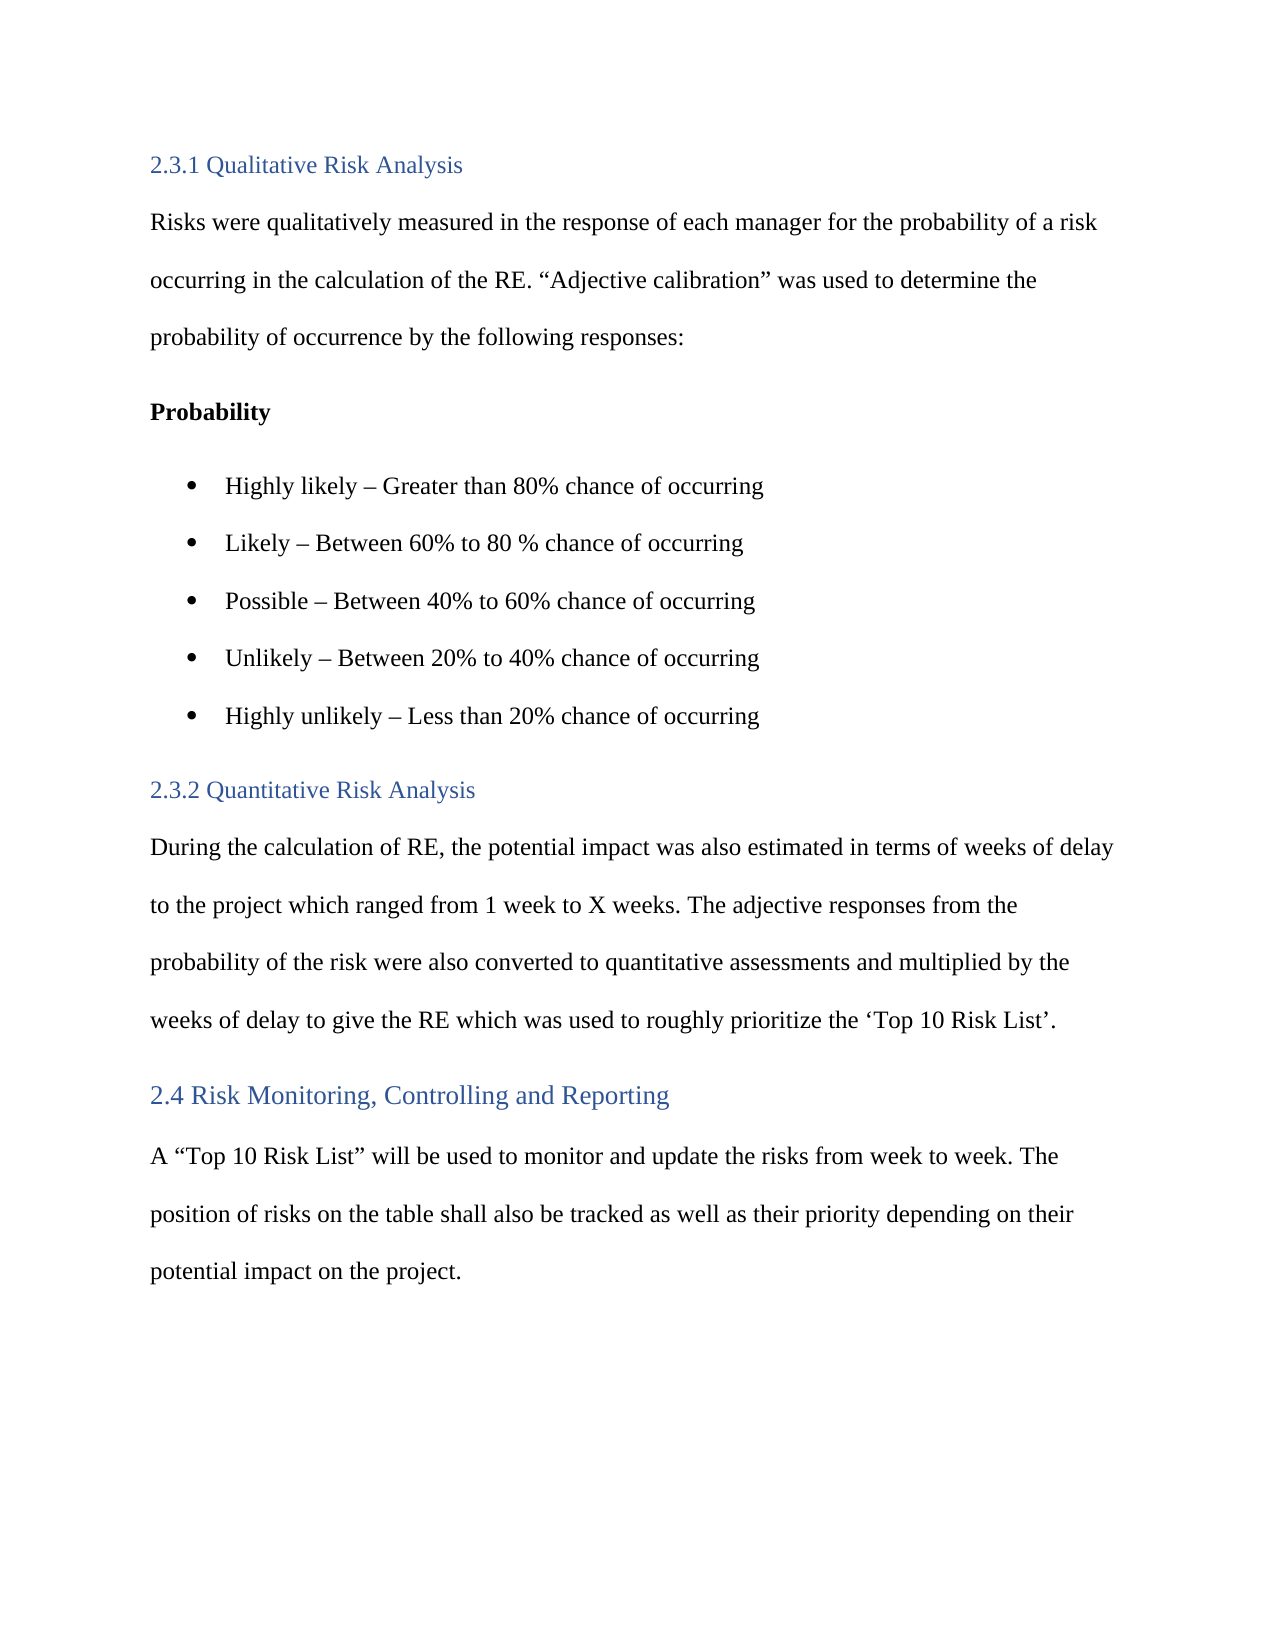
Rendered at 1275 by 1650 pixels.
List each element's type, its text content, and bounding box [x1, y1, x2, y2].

text Risks were qualitatively measured in the response of each manager for the probability of a risk occurring in the calculation of the RE. “Adjective calibration” was used to determine the probability of occurrence by the following responses: [150, 207, 1125, 351]
subtitle 2.3.2 Quantitative Risk Analysis [150, 775, 1125, 804]
subtitle 2.3.1 Qualitative Risk Analysis [150, 150, 1125, 179]
text A “Top 10 Risk List” will be used to monitor and update the risks from week to week. The position of risks on the table shall also be tracked as well as their priority depending on their potential impact on the project. [150, 1141, 1125, 1285]
list Highly likely – Greater than 80% chance of occurring [187, 471, 1125, 499]
list Highly unlikely – Less than 20% chance of occurring [187, 701, 1125, 729]
list Likely – Between 60% to 80 % chance of occurring [187, 528, 1125, 557]
text Probability [150, 397, 1125, 425]
subtitle 2.4 Risk Monitoring, Controlling and Reporting [150, 1079, 1125, 1110]
text During the calculation of RE, the potential impact was also estimated in terms of weeks of delay to the project which ranged from 1 week to X weeks. The adjective responses from the probability of the risk were also converted to quantitative assessments and multiplied by the weeks of delay to give the RE which was used to roughly prioritize the ‘Top 10 Risk List’. [150, 832, 1125, 1034]
list Unlikely – Between 20% to 40% chance of occurring [187, 643, 1125, 672]
list Possible – Between 40% to 60% chance of occurring [187, 586, 1125, 614]
